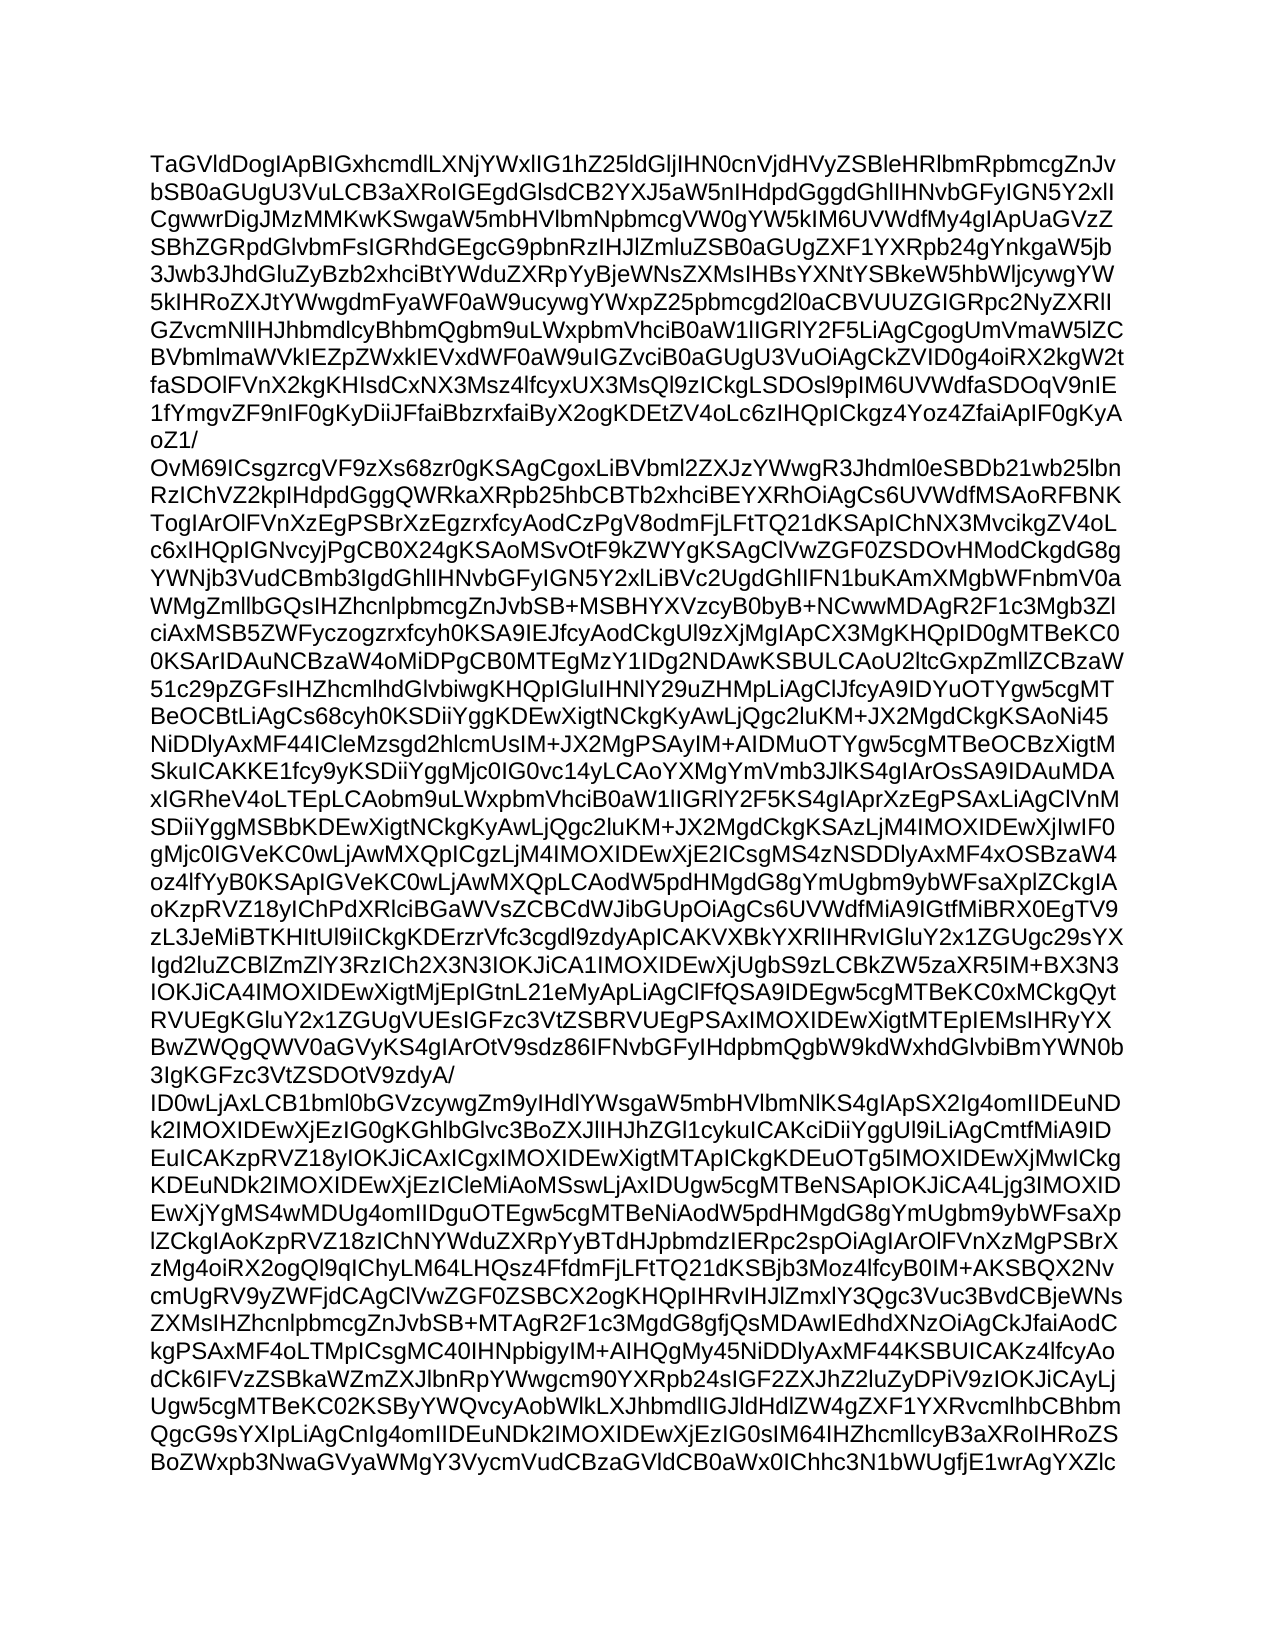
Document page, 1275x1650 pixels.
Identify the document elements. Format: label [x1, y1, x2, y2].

text [150, 150, 1125, 1475]
